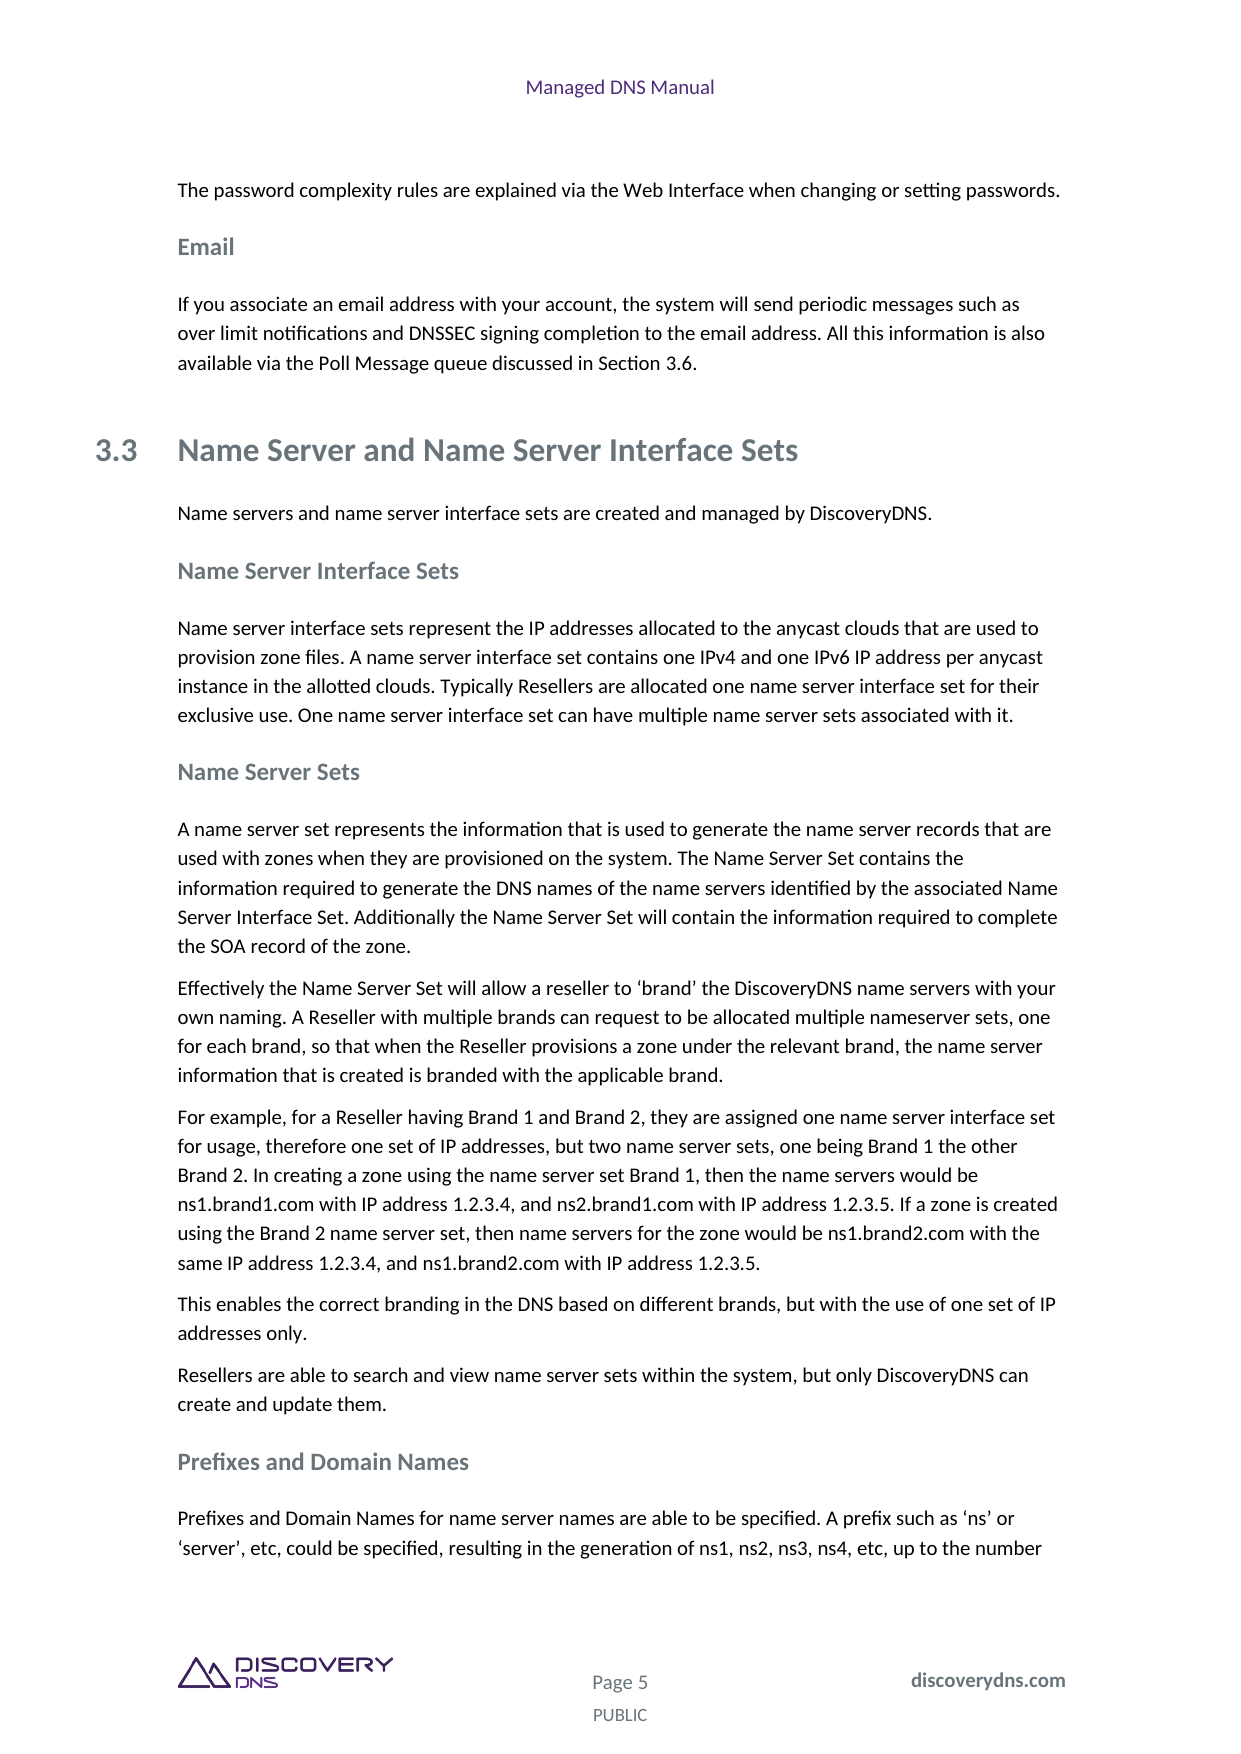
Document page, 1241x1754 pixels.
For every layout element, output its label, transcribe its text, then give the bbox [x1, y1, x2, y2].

text Effectively the Name Server Set will allow a reseller to ‘brand’ the DiscoveryDNS name servers with your own naming. A Reseller with multiple brands can request to be allocated multiple nameserver sets, one for each brand, so that when the Reseller provisions a zone under the relevant brand, the name server information that is created is branded with the applicable brand. [177, 975, 1063, 1088]
subtitle Prefixes and Domain Names [177, 1446, 1063, 1476]
picture [177, 1656, 394, 1689]
text Name servers and name server interface sets are created and managed by DiscoveryDNS. [177, 501, 1063, 526]
text Name server interface sets represent the IP addresses allocated to the anycast clouds that are used to provision zone files. A name server interface set contains one IPv4 and one IPv6 IP address per anycast instance in the allotted clouds. Typically Resellers are allocated one name server interface set for their exclusive use. One name server interface set can have multiple name server sets associated with it. [177, 615, 1063, 728]
subtitle Name Server and Name Server Interface Sets [94, 429, 1063, 469]
text The password complexity rules are explained via the Web Interface when changing or setting passwords. [177, 177, 1063, 203]
text A name server set represents the information that is used to generate the name server records that are used with zones when they are provisioned on the system. The Name Server Set contains the information required to generate the DNS names of the name servers identified by the associated Name Server Interface Set. Additionally the Name Server Set will contain the information required to complete the SOA record of the zone. [177, 816, 1063, 958]
text Resellers are able to search and view name server sets within the system, but only DiscoveryDNS can create and update them. [177, 1362, 1063, 1417]
subtitle Name Server Interface Sets [177, 555, 1063, 585]
text This enables the correct branding in the DNS based on different brands, but with the use of one set of IP addresses only. [177, 1291, 1063, 1346]
subtitle Name Server Sets [177, 756, 1063, 787]
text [177, 1506, 1063, 1560]
text For example, for a Reseller having Brand 1 and Brand 2, they are assigned one name server interface set for usage, therefore one set of IP addresses, but two name server sets, one being Brand 1 the other Brand 2. In creating a zone using the name server set Brand 1, then the name servers would be ns1.brand1.com with IP address 1.2.3.4, and ns2.brand1.com with IP address 1.2.3.5. If a zone is created using the Brand 2 name server set, then name servers for the zone would be ns1.brand2.com with the same IP address 1.2.3.4, and ns1.brand2.com with IP address 1.2.3.5. [177, 1104, 1063, 1275]
text If you associate an email address with your account, the system will send periodic messages such as over limit notifications and DNSSEC signing completion to the email address. All this information is also available via the Poll Message queue discussed in Section 3.6. [177, 291, 1063, 375]
subtitle Email [177, 231, 1063, 262]
